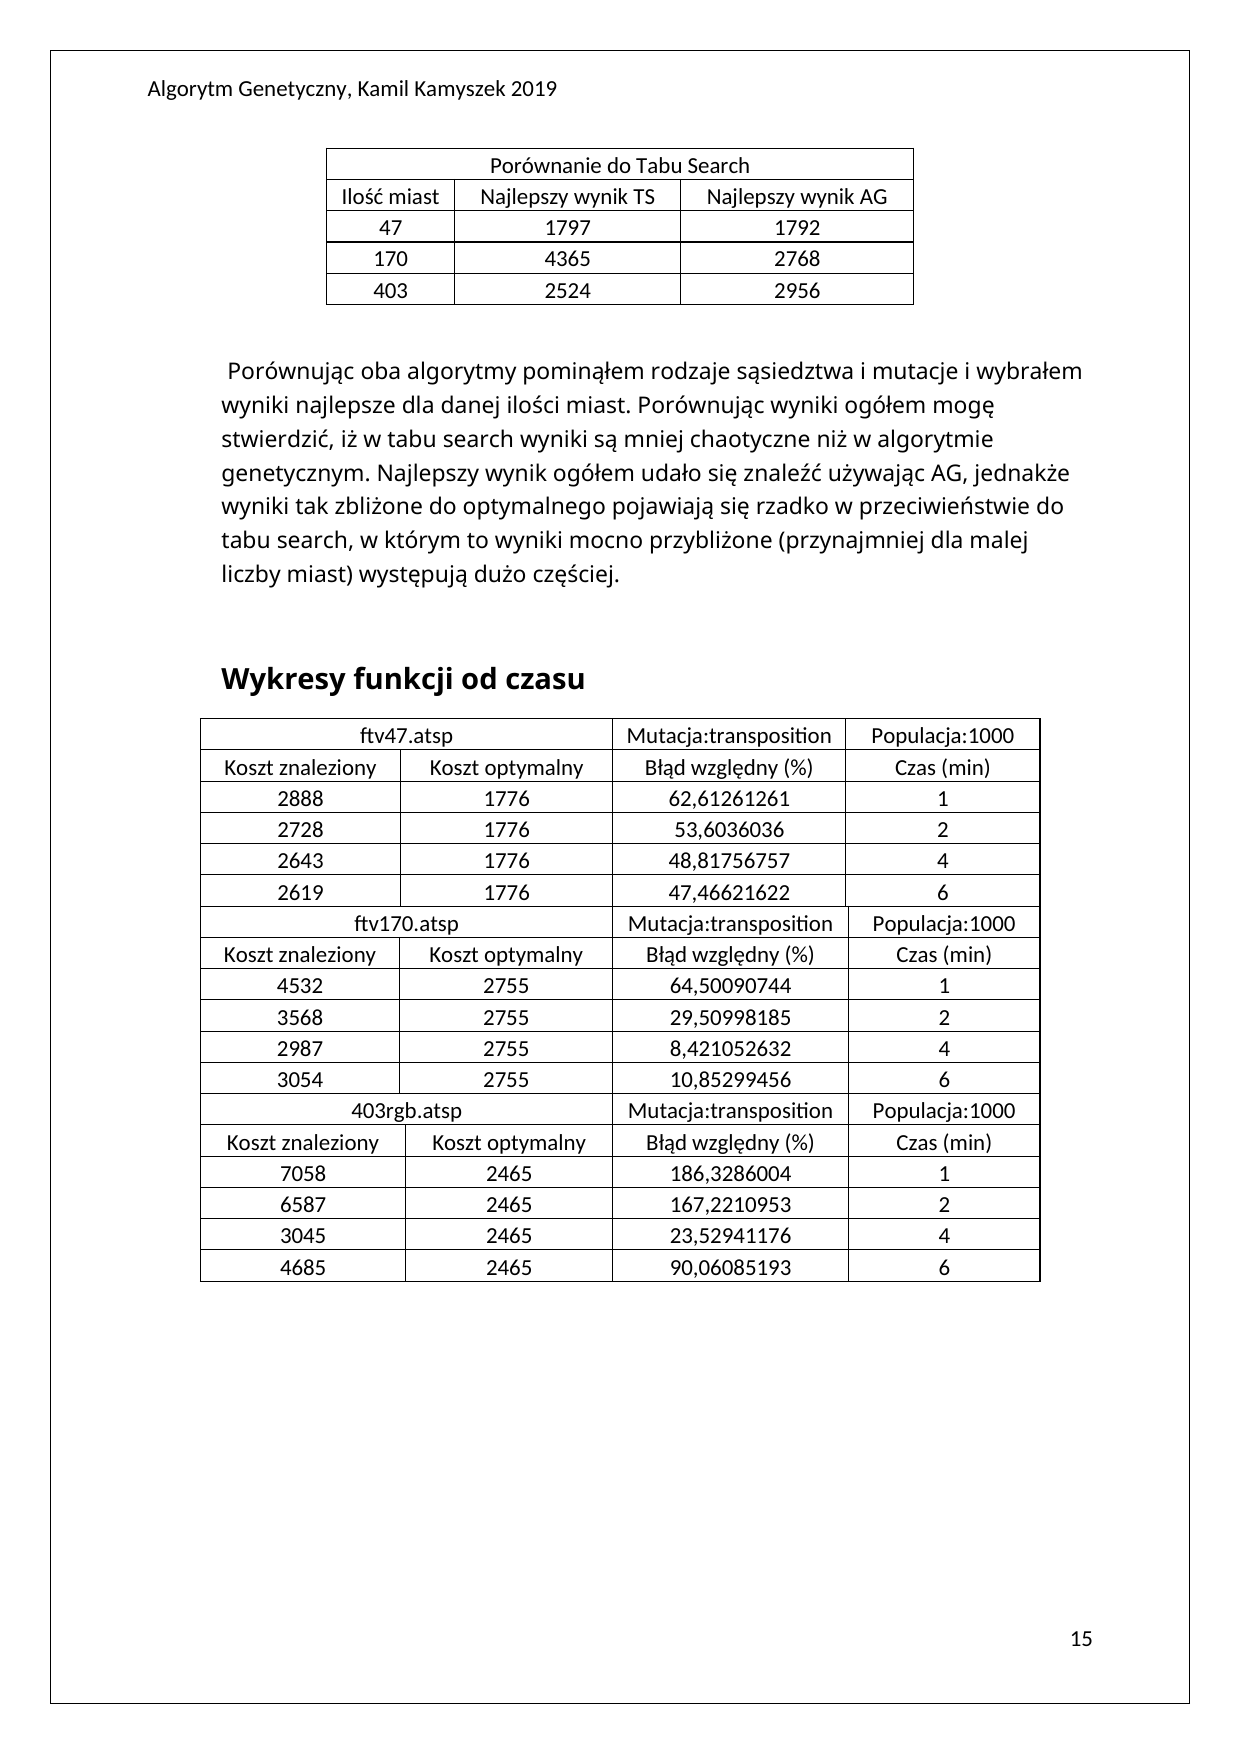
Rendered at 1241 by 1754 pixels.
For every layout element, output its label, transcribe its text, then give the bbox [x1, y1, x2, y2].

table_cell Najlepszy wynik AG [681, 180, 913, 210]
table_cell Populacja:1000 [849, 907, 1039, 937]
table_cell 2888 [201, 782, 400, 812]
table_cell 2755 [400, 1032, 612, 1062]
table_cell 6 [846, 875, 1039, 906]
table_cell 48,81756757 [613, 844, 845, 874]
table_cell 64,50090744 [613, 969, 848, 999]
table_cell 2768 [681, 243, 913, 273]
table_cell 6587 [201, 1188, 405, 1218]
table_cell 47 [327, 211, 454, 241]
text Porównując oba algorytmy pominąłem rodzaje sąsiedztwa i mutacje i wybrałem wyniki najlepsze dla danej ilości miast. Porównując wyniki ogółem mogę stwierdzić, iż w tabu search wyniki są mniej chaotyczne niż w algorytmie genetycznym. Najlepszy wynik ogółem udało się znaleźć używając AG, jednakże wyniki tak zbliżone do optymalnego pojawiają się rzadko w przeciwieństwie do tabu search, w którym to wyniki mocno przybliżone (przynajmniej dla malej liczby miast) występują dużo częściej. [221, 355, 1093, 589]
table_cell 4532 [201, 969, 399, 999]
table_cell Ilość miast [327, 180, 454, 210]
table_cell 4 [849, 1032, 1039, 1062]
table_cell Czas (min) [849, 1125, 1039, 1156]
table_cell 2755 [400, 1063, 612, 1093]
table_cell 47,46621622 [613, 875, 845, 906]
table_cell 4365 [455, 243, 680, 273]
table_cell 1792 [681, 211, 913, 241]
table_cell 2465 [406, 1219, 612, 1249]
table_cell 403 [327, 274, 454, 304]
table_cell 2728 [201, 813, 400, 843]
table_cell 2465 [406, 1157, 612, 1187]
table_cell 90,06085193 [613, 1250, 848, 1281]
table_cell Czas (min) [849, 938, 1039, 968]
table_cell Koszt znaleziony [201, 750, 400, 781]
table_cell 1776 [401, 813, 612, 843]
table_cell 2 [849, 1188, 1039, 1218]
table_cell 3054 [201, 1063, 399, 1093]
table_cell Najlepszy wynik TS [455, 180, 680, 210]
table_cell 2465 [406, 1188, 612, 1218]
table_cell Błąd względny (%) [613, 750, 845, 781]
table_cell 62,61261261 [613, 782, 845, 812]
table_cell 2524 [455, 274, 680, 304]
table_cell 2643 [201, 844, 400, 874]
text Wykresy funkcji od czasu [221, 659, 1093, 698]
table_cell 2465 [406, 1250, 612, 1281]
table_cell Koszt znaleziony [201, 938, 399, 968]
table_cell 4 [846, 844, 1039, 874]
table_cell 1776 [401, 782, 612, 812]
table_cell 2619 [201, 875, 400, 906]
table_cell ftv170.atsp [201, 907, 612, 937]
table_cell 29,50998185 [613, 1000, 848, 1031]
table_cell 53,6036036 [613, 813, 845, 843]
table_cell 7058 [201, 1157, 405, 1187]
table_cell 186,3286004 [613, 1157, 848, 1187]
table_cell 1776 [401, 844, 612, 874]
table_cell 10,85299456 [613, 1063, 848, 1093]
table_cell Czas (min) [846, 750, 1039, 781]
table_cell 4 [849, 1219, 1039, 1249]
table_cell Mutacja:transposition [613, 1094, 848, 1124]
table_header ftv47.atsp [201, 719, 612, 749]
table_cell 167,2210953 [613, 1188, 848, 1218]
table_cell Koszt znaleziony [201, 1125, 405, 1156]
table_cell 170 [327, 243, 454, 273]
table_cell 2755 [400, 969, 612, 999]
table_cell 1 [849, 1157, 1039, 1187]
table_cell Populacja:1000 [849, 1094, 1039, 1124]
table_cell 2987 [201, 1032, 399, 1062]
table_cell 2755 [400, 1000, 612, 1031]
table_cell 4685 [201, 1250, 405, 1281]
table_cell 403rgb.atsp [201, 1094, 612, 1124]
table_cell 2956 [681, 274, 913, 304]
table_cell Koszt optymalny [406, 1125, 612, 1156]
table_cell 23,52941176 [613, 1219, 848, 1249]
table_cell 2 [846, 813, 1039, 843]
table_header Mutacja:transposition [613, 719, 845, 749]
table_cell 8,421052632 [613, 1032, 848, 1062]
table_cell 6 [849, 1250, 1039, 1281]
table_cell 3045 [201, 1219, 405, 1249]
table_cell Koszt optymalny [401, 750, 612, 781]
table_cell Mutacja:transposition [613, 907, 848, 937]
table_cell 2 [849, 1000, 1039, 1031]
table_cell 3568 [201, 1000, 399, 1031]
table_cell Błąd względny (%) [613, 1125, 848, 1156]
table_header Populacja:1000 [846, 719, 1039, 749]
table_cell 6 [849, 1063, 1039, 1093]
table_cell 1776 [401, 875, 612, 906]
table_cell 1 [849, 969, 1039, 999]
table_cell Błąd względny (%) [613, 938, 848, 968]
table_header Porównanie do Tabu Search [327, 149, 913, 179]
table_cell 1797 [455, 211, 680, 241]
table_cell 1 [846, 782, 1039, 812]
table_cell Koszt optymalny [400, 938, 612, 968]
